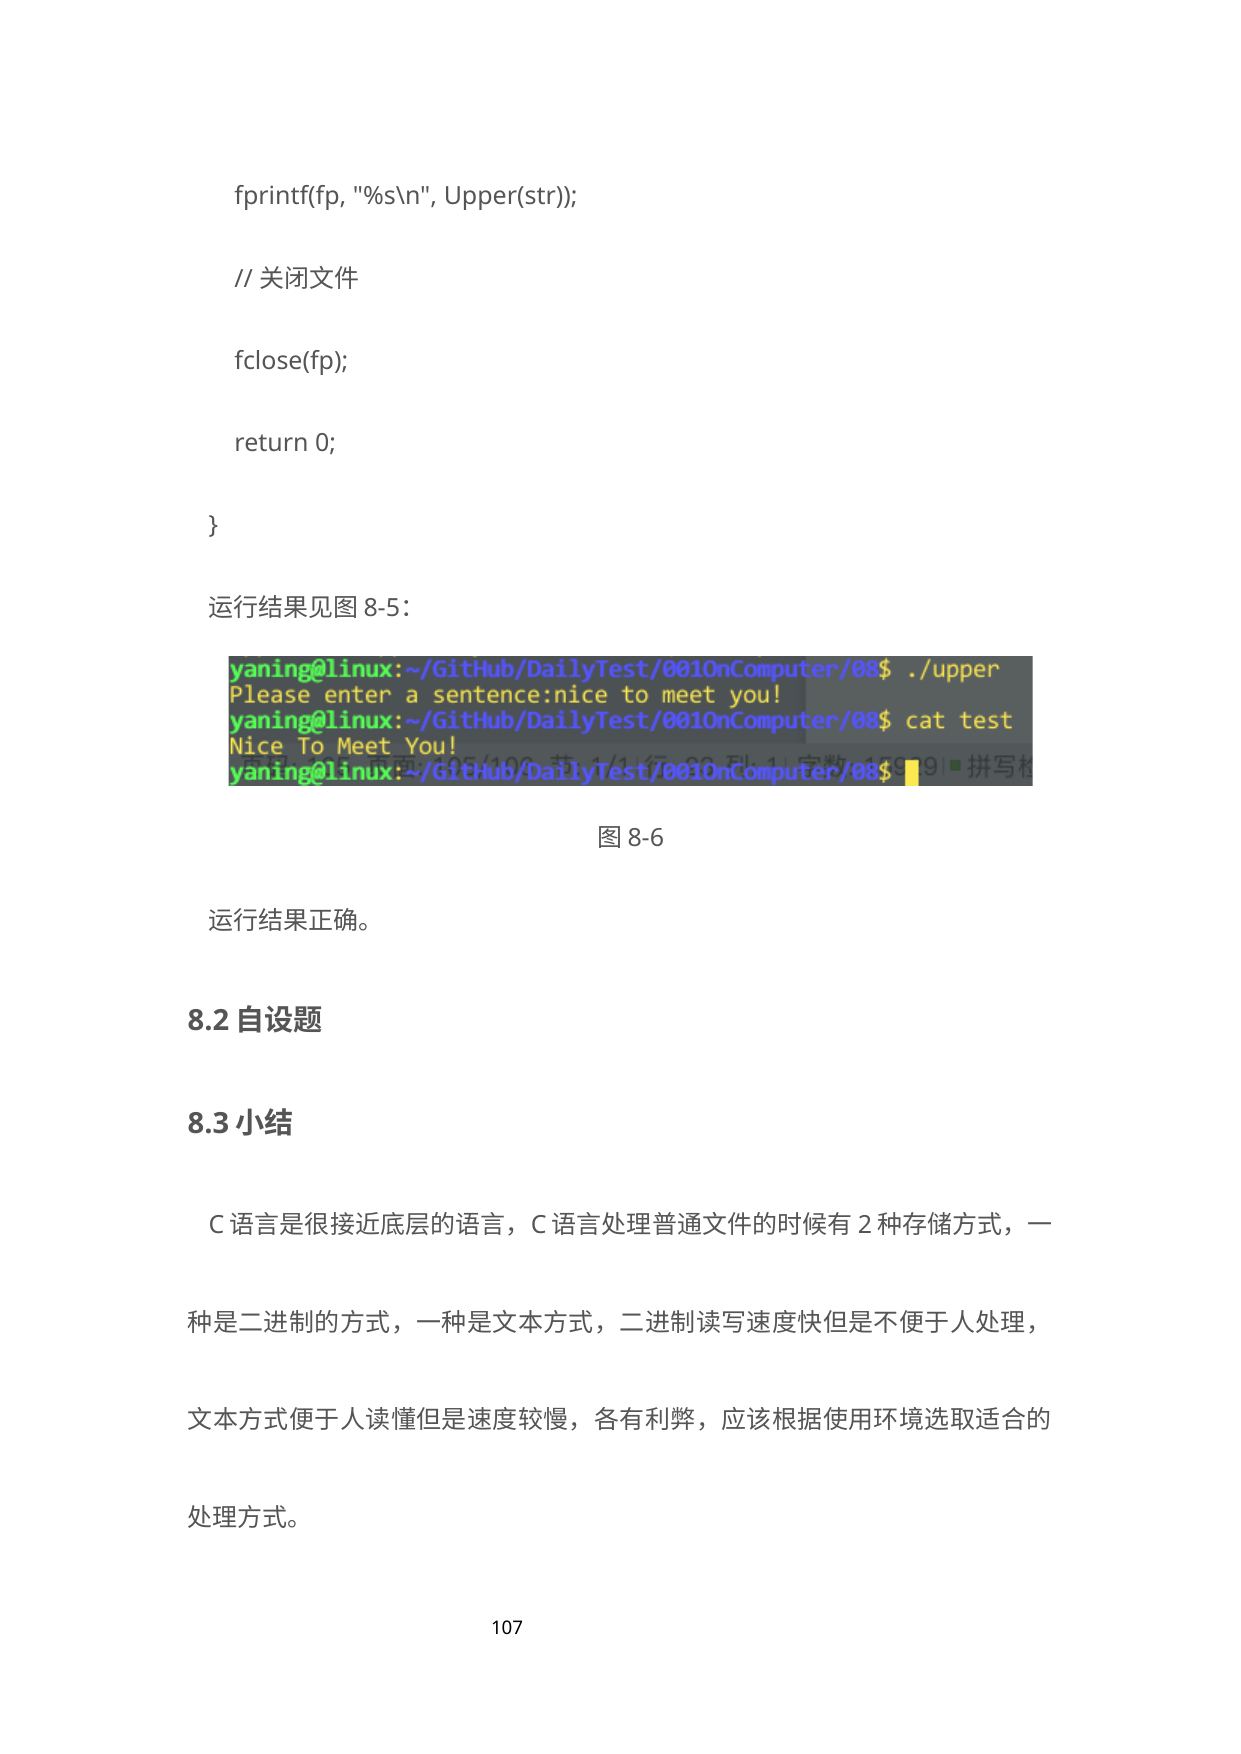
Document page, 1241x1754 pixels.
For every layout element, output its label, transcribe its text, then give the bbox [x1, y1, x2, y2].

text 运行结果正确。 [187, 886, 1053, 951]
subtitle 8.3小结 [187, 1088, 1053, 1153]
text return 0; [187, 409, 1053, 474]
text } [187, 491, 1053, 556]
text // 关闭文件 [187, 244, 1053, 309]
text fprintf(fp, "%s\n", Upper(str)); [187, 162, 1053, 227]
text 图8-6 [187, 803, 1053, 868]
subtitle 8.2自设题 [187, 986, 1053, 1051]
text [187, 1190, 1053, 1548]
text 运行结果见图8-5： [187, 573, 1053, 638]
text fclose(fp); [187, 327, 1053, 392]
picture [228, 656, 1033, 786]
